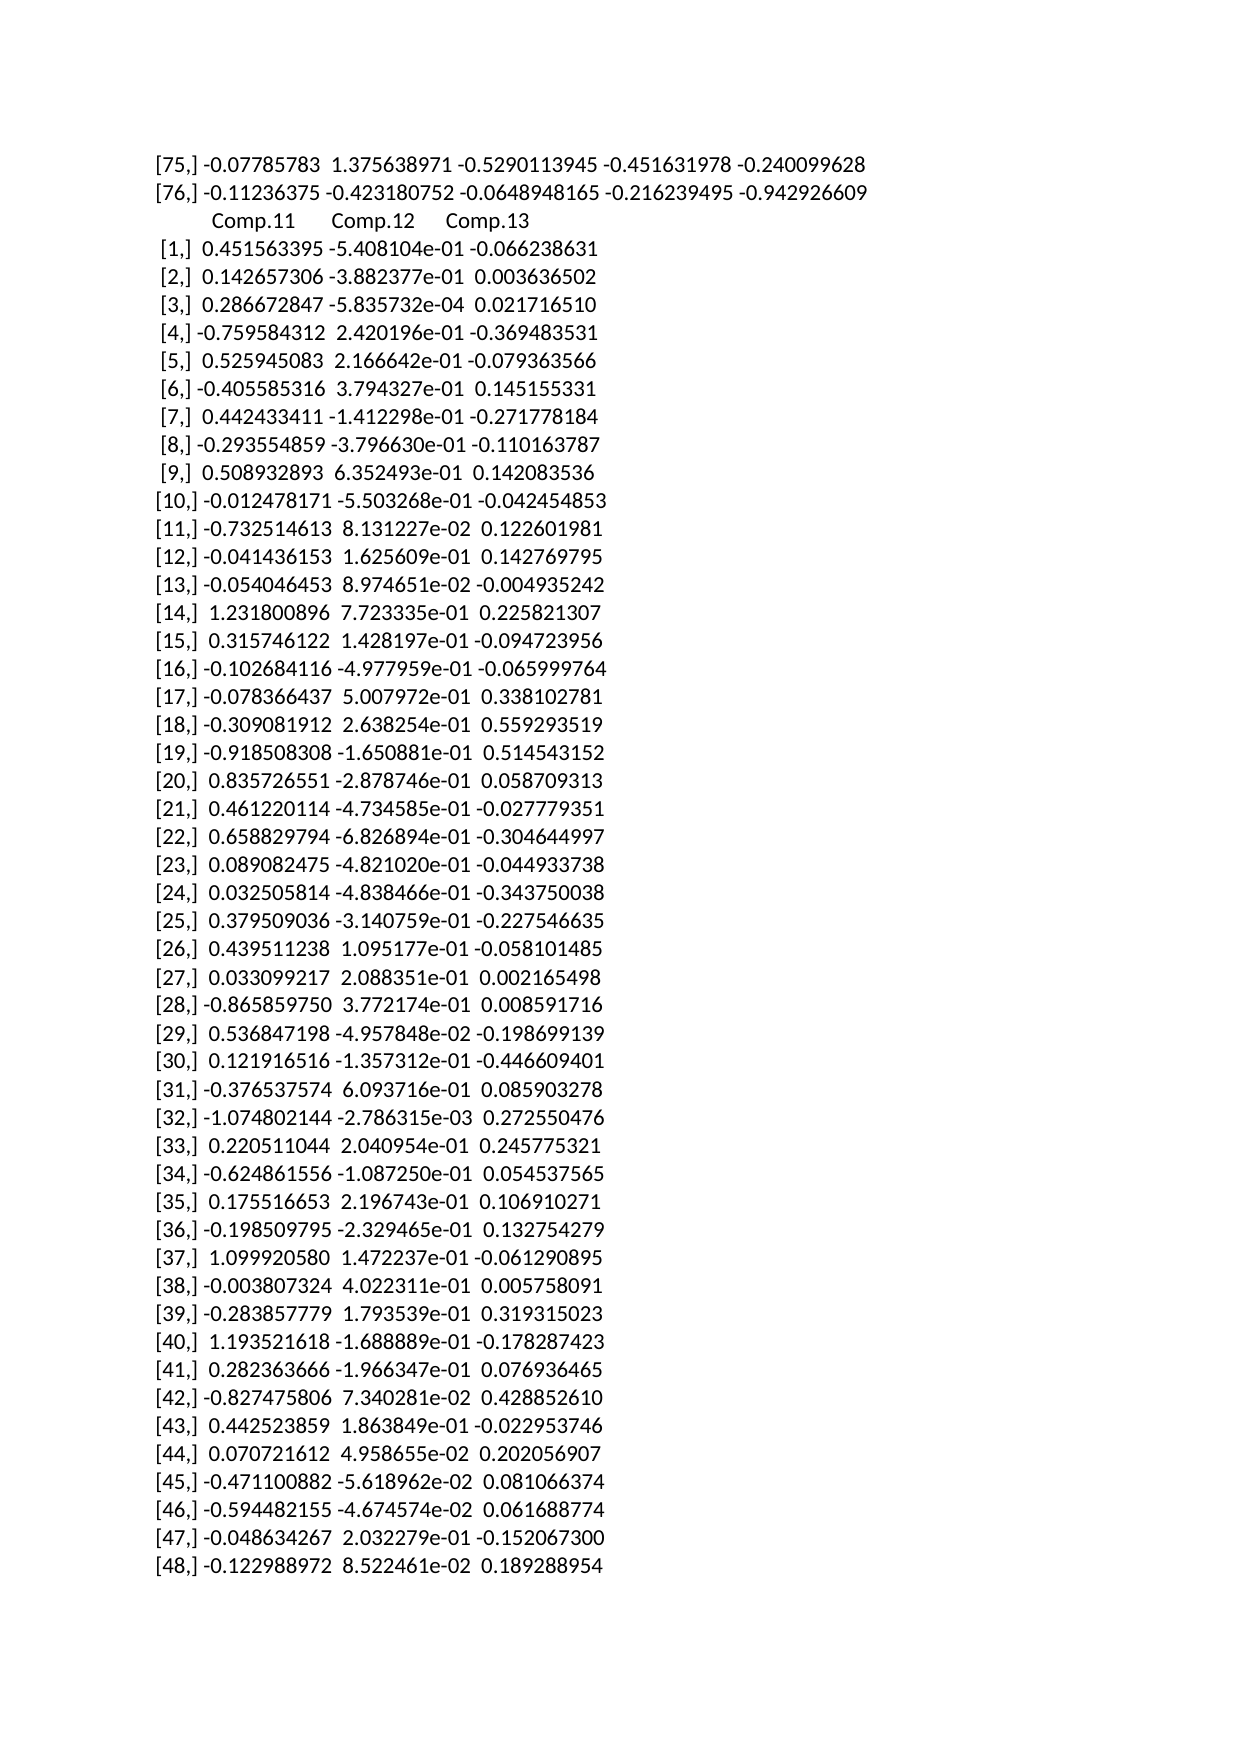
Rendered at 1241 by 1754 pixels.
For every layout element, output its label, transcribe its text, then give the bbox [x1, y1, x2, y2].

text [75,] -0.07785783 1.375638971 -0.5290113945 -0.451631978 -0.240099628 [150, 150, 1090, 178]
text [2,] 0.142657306 -3.882377e-01 0.003636502 [150, 262, 1090, 290]
text [22,] 0.658829794 -6.826894e-01 -0.304644997 [150, 822, 1090, 851]
text [1,] 0.451563395 -5.408104e-01 -0.066238631 [150, 234, 1090, 262]
text [43,] 0.442523859 1.863849e-01 -0.022953746 [150, 1411, 1090, 1439]
text [40,] 1.193521618 -1.688889e-01 -0.178287423 [150, 1327, 1090, 1355]
text [3,] 0.286672847 -5.835732e-04 0.021716510 [150, 290, 1090, 318]
text [18,] -0.309081912 2.638254e-01 0.559293519 [150, 710, 1090, 738]
text [34,] -0.624861556 -1.087250e-01 0.054537565 [150, 1159, 1090, 1187]
text [42,] -0.827475806 7.340281e-02 0.428852610 [150, 1383, 1090, 1411]
text [33,] 0.220511044 2.040954e-01 0.245775321 [150, 1131, 1090, 1159]
text [41,] 0.282363666 -1.966347e-01 0.076936465 [150, 1355, 1090, 1383]
text [47,] -0.048634267 2.032279e-01 -0.152067300 [150, 1523, 1090, 1551]
text [31,] -0.376537574 6.093716e-01 0.085903278 [150, 1075, 1090, 1103]
text [7,] 0.442433411 -1.412298e-01 -0.271778184 [150, 402, 1090, 430]
text [17,] -0.078366437 5.007972e-01 0.338102781 [150, 682, 1090, 710]
text [19,] -0.918508308 -1.650881e-01 0.514543152 [150, 738, 1090, 766]
text [12,] -0.041436153 1.625609e-01 0.142769795 [150, 542, 1090, 570]
text [32,] -1.074802144 -2.786315e-03 0.272550476 [150, 1103, 1090, 1131]
text Comp.11 Comp.12 Comp.13 [150, 206, 1090, 234]
text [25,] 0.379509036 -3.140759e-01 -0.227546635 [150, 907, 1090, 934]
text [21,] 0.461220114 -4.734585e-01 -0.027779351 [150, 794, 1090, 822]
text [46,] -0.594482155 -4.674574e-02 0.061688774 [150, 1495, 1090, 1523]
text [15,] 0.315746122 1.428197e-01 -0.094723956 [150, 626, 1090, 654]
text [26,] 0.439511238 1.095177e-01 -0.058101485 [150, 934, 1090, 963]
text [38,] -0.003807324 4.022311e-01 0.005758091 [150, 1271, 1090, 1299]
text [27,] 0.033099217 2.088351e-01 0.002165498 [150, 963, 1090, 991]
text [76,] -0.11236375 -0.423180752 -0.0648948165 -0.216239495 -0.942926609 [150, 178, 1090, 206]
text [5,] 0.525945083 2.166642e-01 -0.079363566 [150, 346, 1090, 374]
text [23,] 0.089082475 -4.821020e-01 -0.044933738 [150, 851, 1090, 878]
text [11,] -0.732514613 8.131227e-02 0.122601981 [150, 514, 1090, 542]
text [36,] -0.198509795 -2.329465e-01 0.132754279 [150, 1215, 1090, 1243]
text [4,] -0.759584312 2.420196e-01 -0.369483531 [150, 318, 1090, 346]
text [39,] -0.283857779 1.793539e-01 0.319315023 [150, 1299, 1090, 1327]
text [6,] -0.405585316 3.794327e-01 0.145155331 [150, 374, 1090, 402]
text [44,] 0.070721612 4.958655e-02 0.202056907 [150, 1439, 1090, 1467]
text [10,] -0.012478171 -5.503268e-01 -0.042454853 [150, 486, 1090, 514]
text [29,] 0.536847198 -4.957848e-02 -0.198699139 [150, 1019, 1090, 1047]
text [9,] 0.508932893 6.352493e-01 0.142083536 [150, 458, 1090, 486]
text [24,] 0.032505814 -4.838466e-01 -0.343750038 [150, 878, 1090, 907]
text [13,] -0.054046453 8.974651e-02 -0.004935242 [150, 570, 1090, 598]
text [20,] 0.835726551 -2.878746e-01 0.058709313 [150, 766, 1090, 794]
text [16,] -0.102684116 -4.977959e-01 -0.065999764 [150, 654, 1090, 682]
text [45,] -0.471100882 -5.618962e-02 0.081066374 [150, 1467, 1090, 1495]
text [35,] 0.175516653 2.196743e-01 0.106910271 [150, 1187, 1090, 1215]
text [30,] 0.121916516 -1.357312e-01 -0.446609401 [150, 1047, 1090, 1075]
text [37,] 1.099920580 1.472237e-01 -0.061290895 [150, 1243, 1090, 1271]
text [28,] -0.865859750 3.772174e-01 0.008591716 [150, 991, 1090, 1019]
text [8,] -0.293554859 -3.796630e-01 -0.110163787 [150, 430, 1090, 458]
text [48,] -0.122988972 8.522461e-02 0.189288954 [150, 1551, 1090, 1579]
text [14,] 1.231800896 7.723335e-01 0.225821307 [150, 598, 1090, 626]
